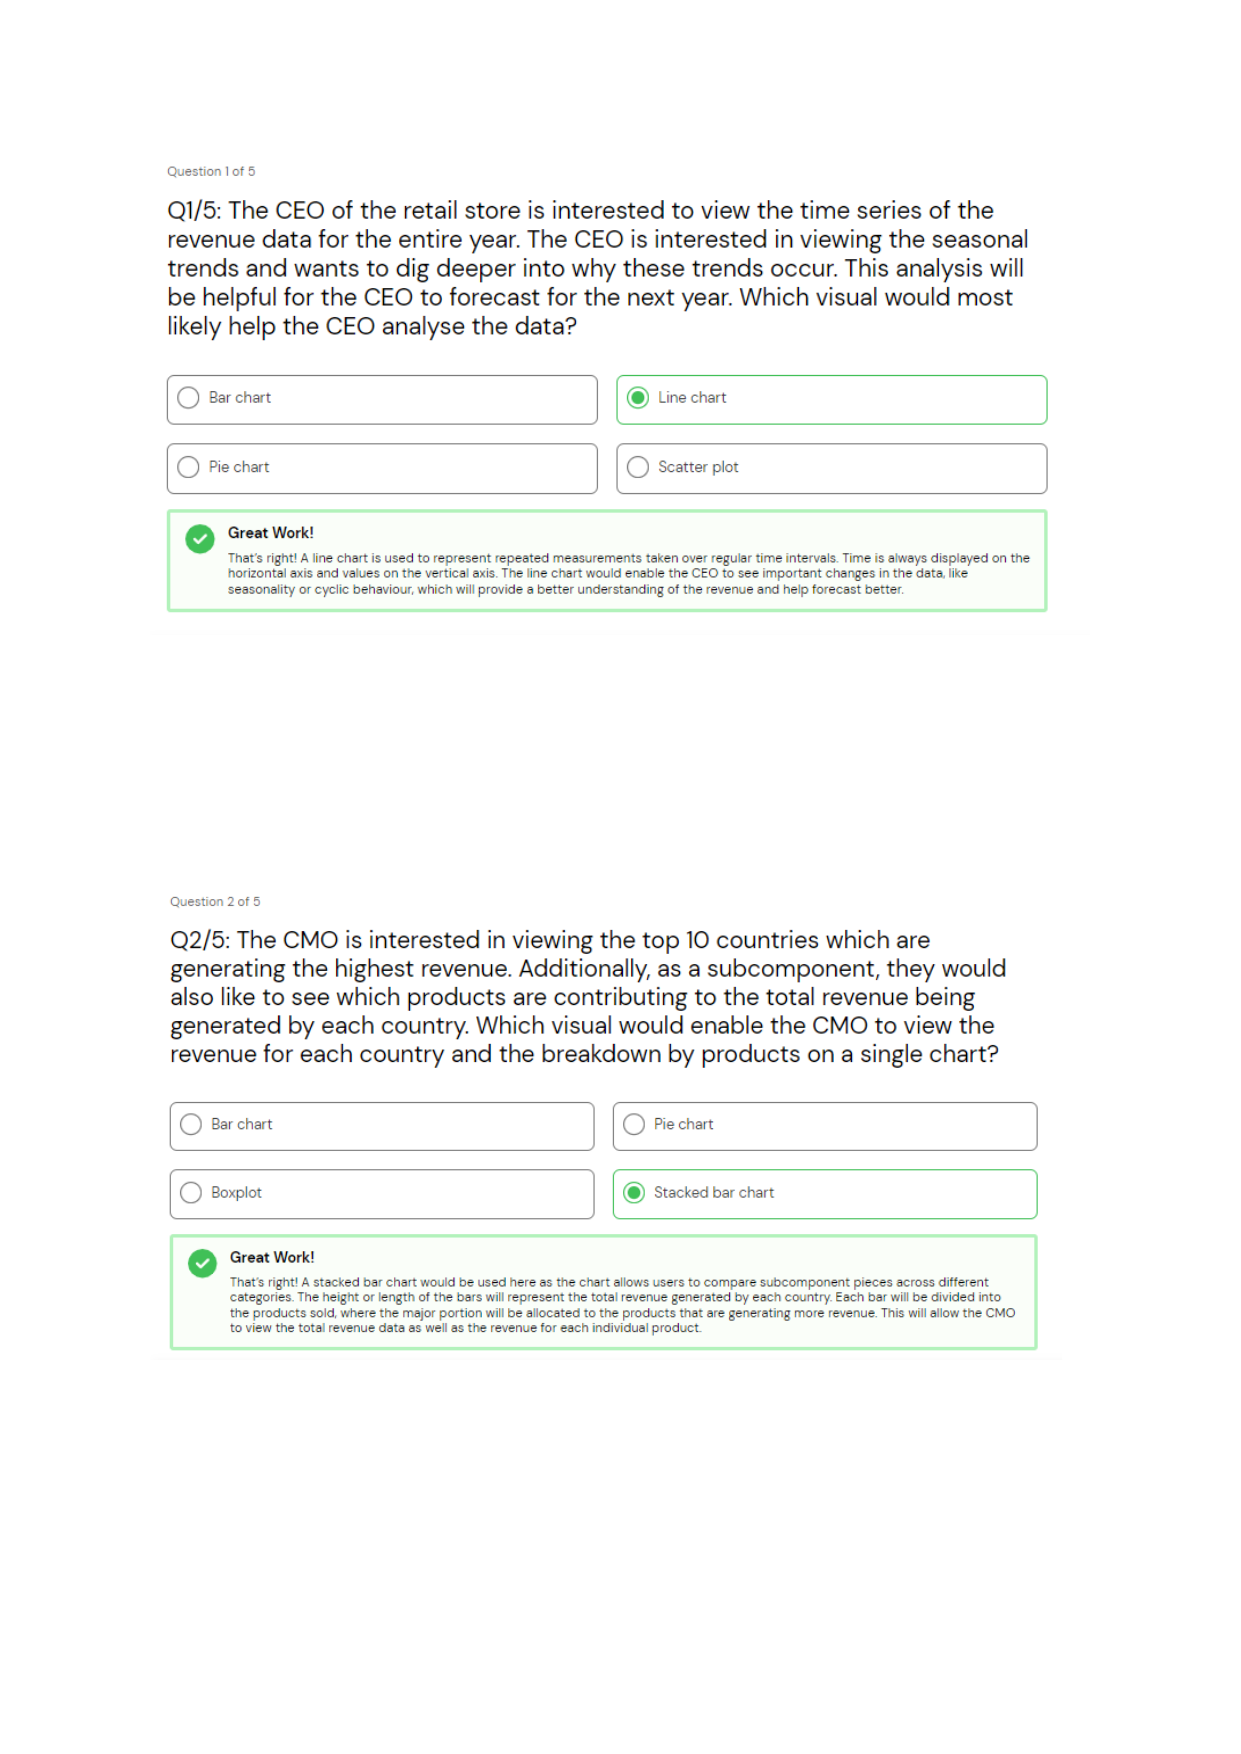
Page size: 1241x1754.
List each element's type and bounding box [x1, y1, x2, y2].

picture [150, 871, 1063, 1360]
picture [150, 150, 1090, 635]
